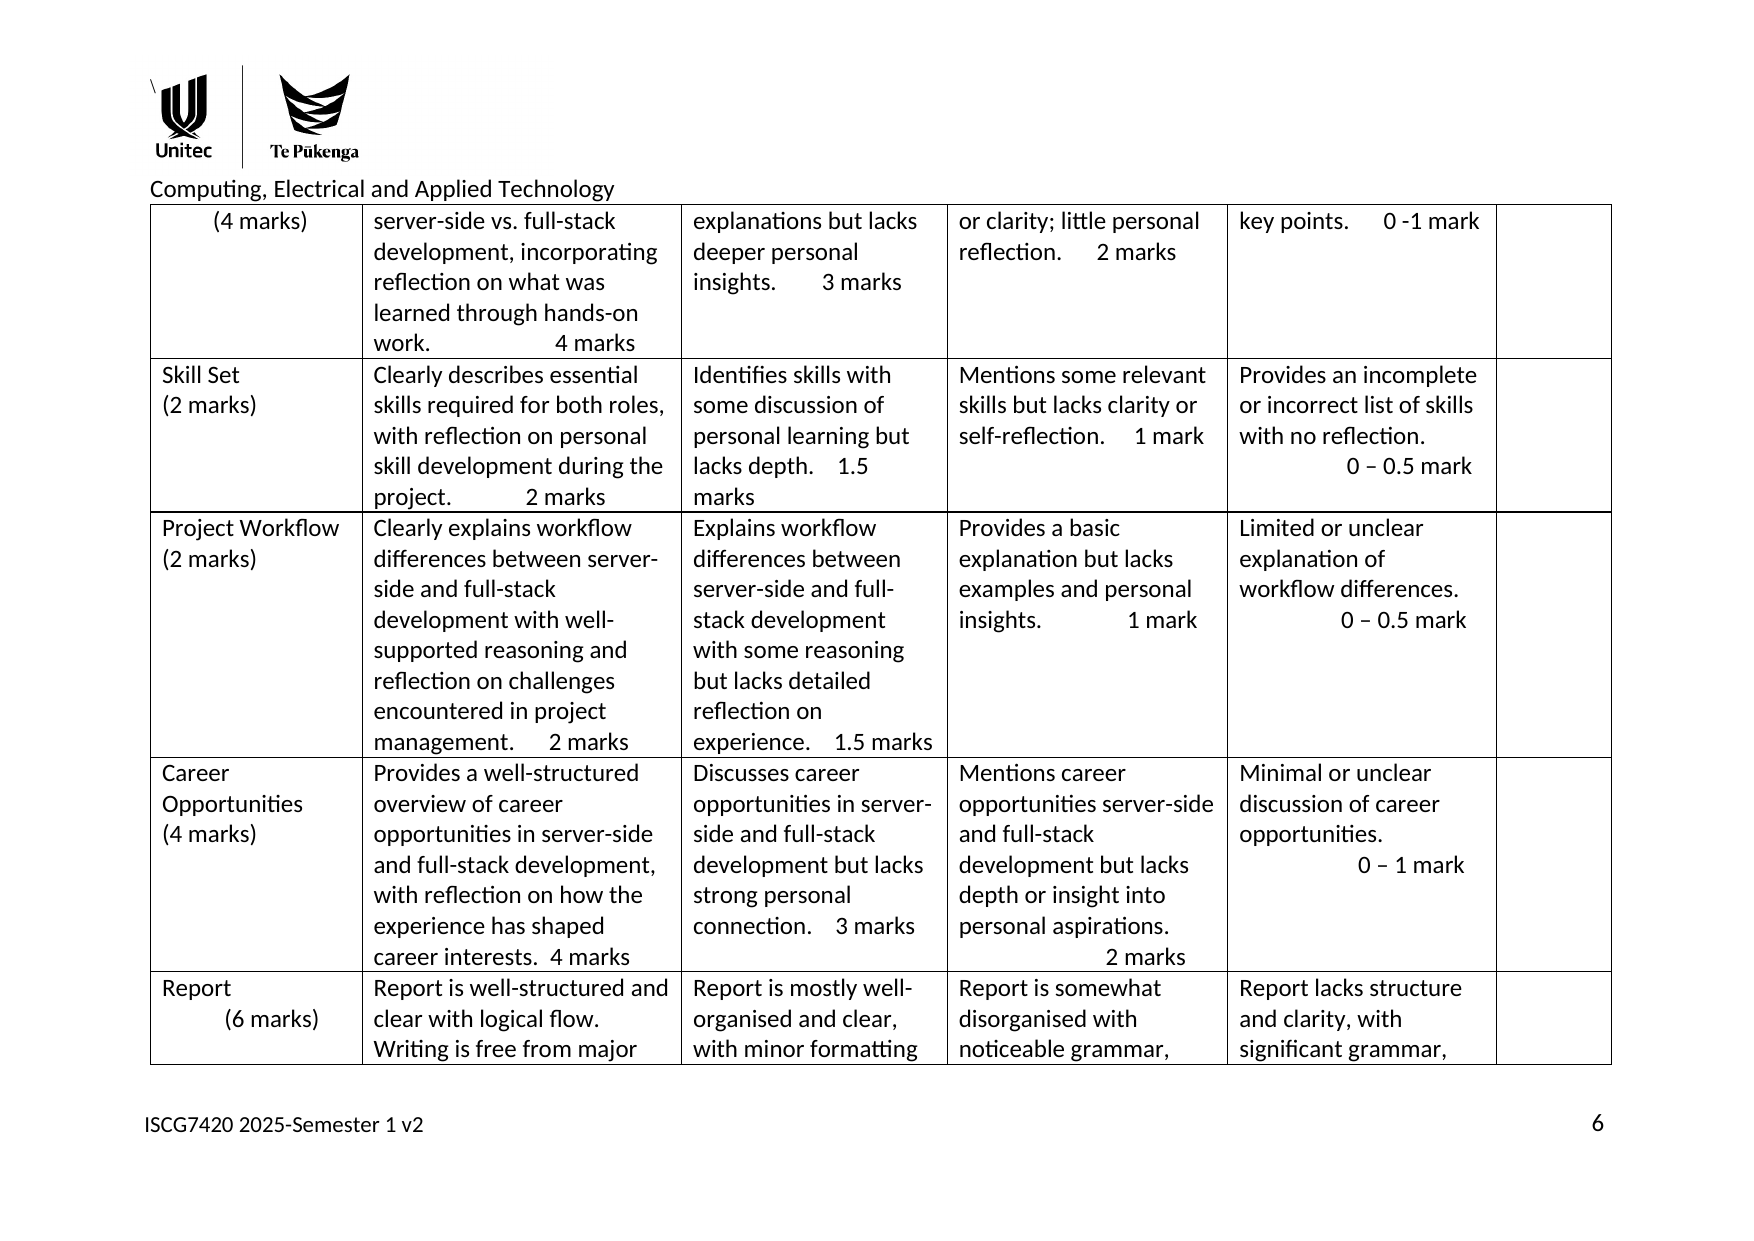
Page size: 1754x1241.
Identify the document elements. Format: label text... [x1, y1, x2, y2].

table_cell [1497, 758, 1611, 971]
table_cell Project Workflow (2 marks) [151, 513, 362, 757]
table_cell Limited or unclear explanation of workflow differences. 0 – 0.5 mark [1228, 513, 1496, 757]
table_cell Addresses focus areas but with limited analysis or clarity; little personal reflection. 2 marks [948, 205, 1227, 358]
table_cell [1497, 972, 1611, 1064]
table_cell [1497, 205, 1611, 358]
table_cell Development focus (4 marks) [151, 205, 362, 358]
table_cell Provides an incomplete or incorrect list of skills with no reflection. 0 – 0.5 mark [1228, 359, 1496, 511]
table_cell Mentions some relevant skills but lacks clarity or self-reflection. 1 mark [948, 359, 1227, 511]
table_cell [1497, 359, 1611, 511]
picture [129, 55, 555, 176]
table_cell Clearly describes essential skills required for both roles, with reflection on personal skill development during the project. 2 marks [363, 359, 681, 511]
table_cell Report (6 marks) [151, 972, 362, 1064]
table_cell Skill Set (2 marks) [151, 359, 362, 511]
table_cell Explains workflow differences between server-side and full-stack development with some reasoning but lacks detailed reflection on experience. 1.5 marks [682, 513, 947, 757]
table_cell Clearly explains workflow differences between server-side and full-stack development with well-supported reasoning and reflection on challenges encountered in project management. 2 marks [363, 513, 681, 757]
table_cell Career Opportunities (4 marks) [151, 758, 362, 971]
table_cell Identifies skills with some discussion of personal learning but lacks depth. 1.5 marks [682, 359, 947, 511]
table_cell Discusses career opportunities in server-side and full-stack development but lacks strong personal connection. 3 marks [682, 758, 947, 971]
table_cell Mentions career opportunities server-side and full-stack development but lacks depth or insight into personal aspirations. 2 marks [948, 758, 1227, 971]
table_cell Analyses focus areas with reasonable explanations but lacks deeper personal insights. 3 marks [682, 205, 947, 358]
table_cell Inadequate or incorrect analysis with missing key points. 0 -1 mark [1228, 205, 1496, 358]
table_cell Provides a well-structured overview of career opportunities in server-side and full-stack development, with reflection on how the experience has shaped career interests. 4 marks [363, 758, 681, 971]
table_cell Provides a basic explanation but lacks examples and personal insights. 1 mark [948, 513, 1227, 757]
table_cell Minimal or unclear discussion of career opportunities. 0 – 1 mark [1228, 758, 1496, 971]
table_cell [1497, 513, 1611, 757]
